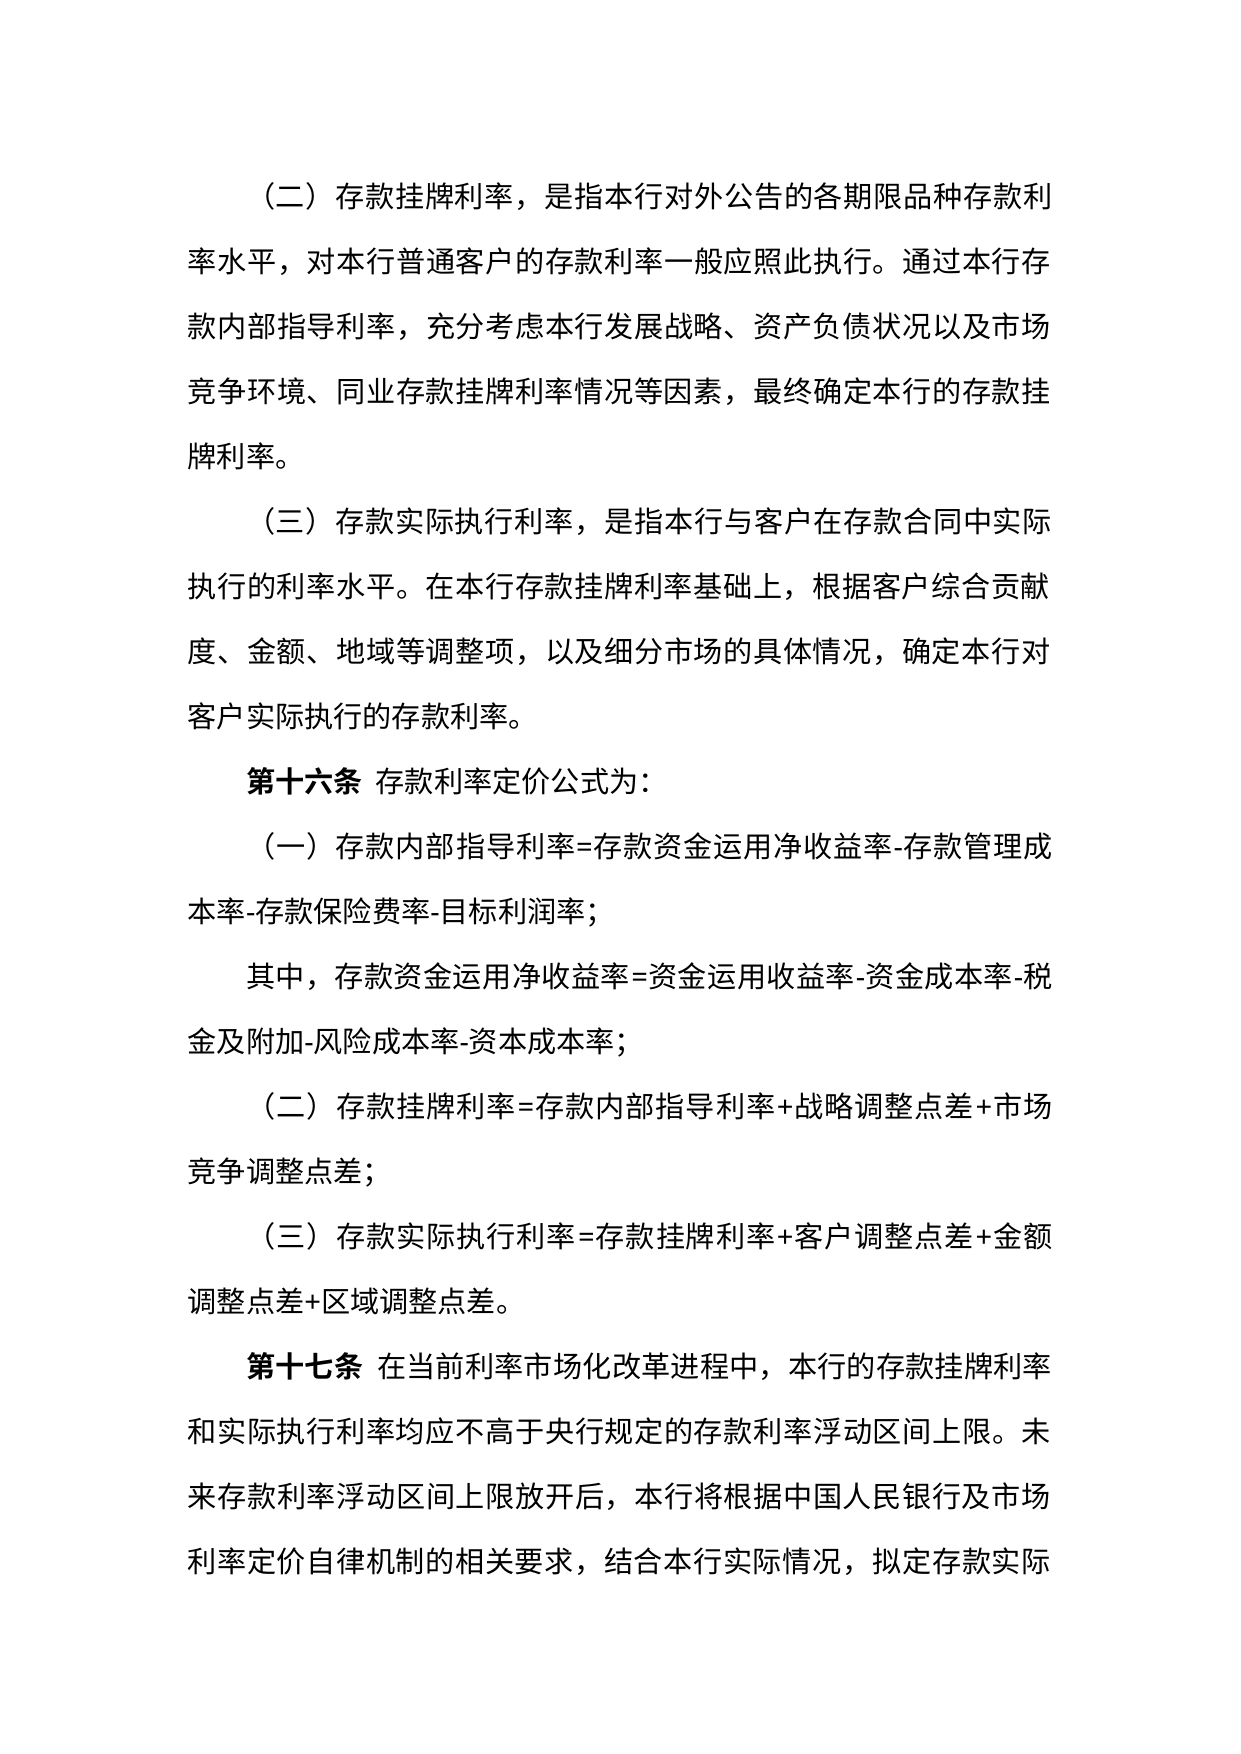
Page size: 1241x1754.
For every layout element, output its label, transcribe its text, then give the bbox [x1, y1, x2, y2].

text （一）存款内部指导利率=存款资金运用净收益率-存款管理成本率-存款保险费率-目标利润率； [187, 812, 1053, 942]
text （二）存款挂牌利率，是指本行对外公告的各期限品种存款利率水平，对本行普通客户的存款利率一般应照此执行。通过本行存款内部指导利率，充分考虑本行发展战略、资产负债状况以及市场竞争环境、同业存款挂牌利率情况等因素，最终确定本行的存款挂牌利率。 [187, 162, 1053, 487]
text 第十六条 存款利率定价公式为： [187, 747, 1053, 812]
text （三）存款实际执行利率，是指本行与客户在存款合同中实际执行的利率水平。在本行存款挂牌利率基础上，根据客户综合贡献度、金额、地域等调整项，以及细分市场的具体情况，确定本行对客户实际执行的存款利率。 [187, 487, 1053, 747]
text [187, 1332, 1053, 1592]
text 其中，存款资金运用净收益率=资金运用收益率-资金成本率-税金及附加-风险成本率-资本成本率； [187, 942, 1053, 1072]
text （三）存款实际执行利率=存款挂牌利率+客户调整点差+金额调整点差+区域调整点差。 [187, 1202, 1053, 1332]
text （二）存款挂牌利率=存款内部指导利率+战略调整点差+市场竞争调整点差； [187, 1072, 1053, 1202]
